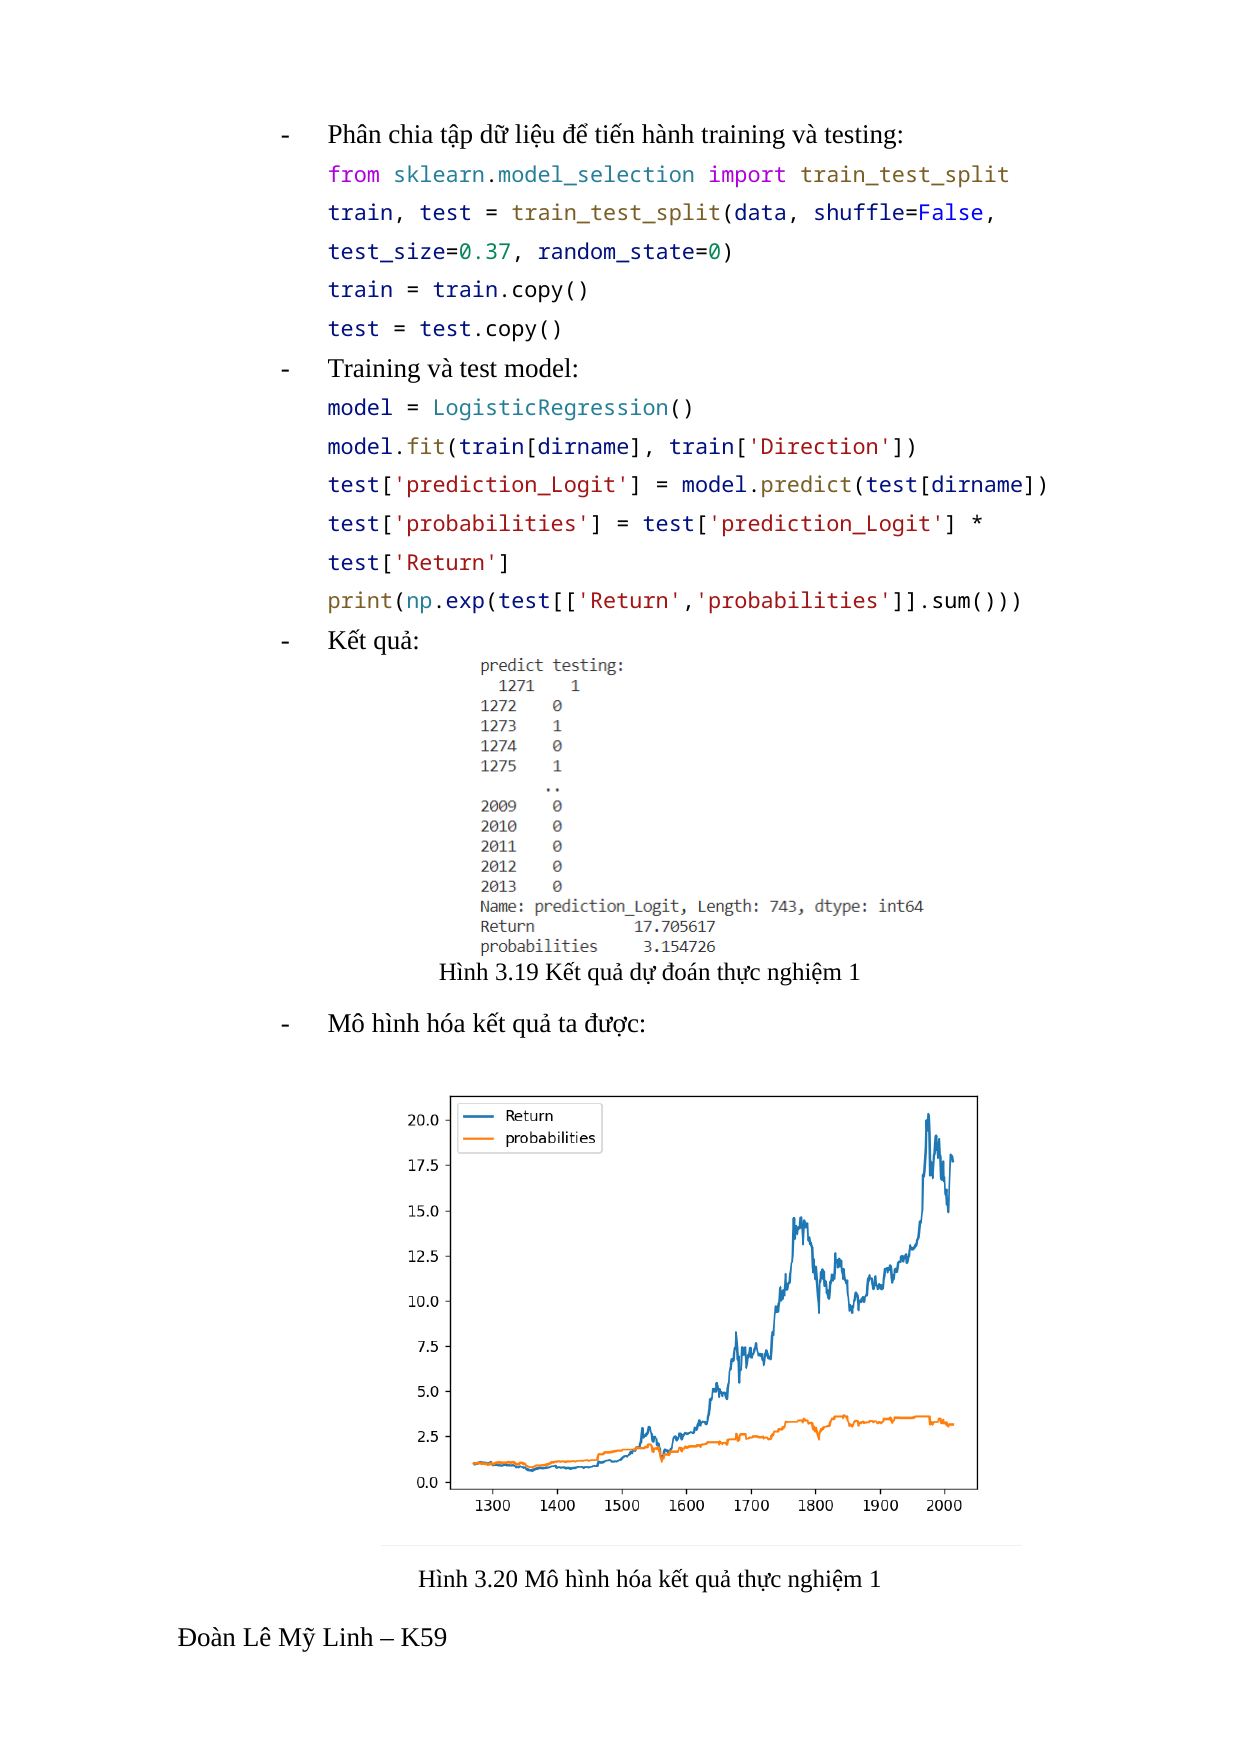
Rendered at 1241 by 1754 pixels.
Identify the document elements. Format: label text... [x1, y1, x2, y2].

text test['prediction_Logit'] = model.predict(test[dirname]) [327, 469, 1122, 499]
list Training và test model: [281, 352, 1122, 383]
list Mô hình hóa kết quả ta được: [281, 1007, 1122, 1038]
text test['probabilities'] = test['prediction_Logit'] * test['Return'] [327, 508, 1122, 577]
picture [381, 1056, 1022, 1546]
text from sklearn.model_selection import train_test_split [327, 158, 1122, 188]
list Kết quả: [281, 624, 1122, 655]
text print(np.exp(test[['Return','probabilities']].sum())) [327, 585, 1122, 615]
list Phân chia tập dữ liệu để tiến hành training và testing: [281, 118, 1122, 149]
text model.fit(train[dirname], train['Direction']) [327, 431, 1122, 461]
picture [473, 655, 929, 957]
text train, test = train_test_split(data, shuffle=False, test_size=0.37, random_state=0) [327, 197, 1122, 266]
text test = test.copy() [327, 313, 1122, 343]
text model = LogisticRegression() [327, 392, 1122, 422]
text train = train.copy() [327, 274, 1122, 304]
